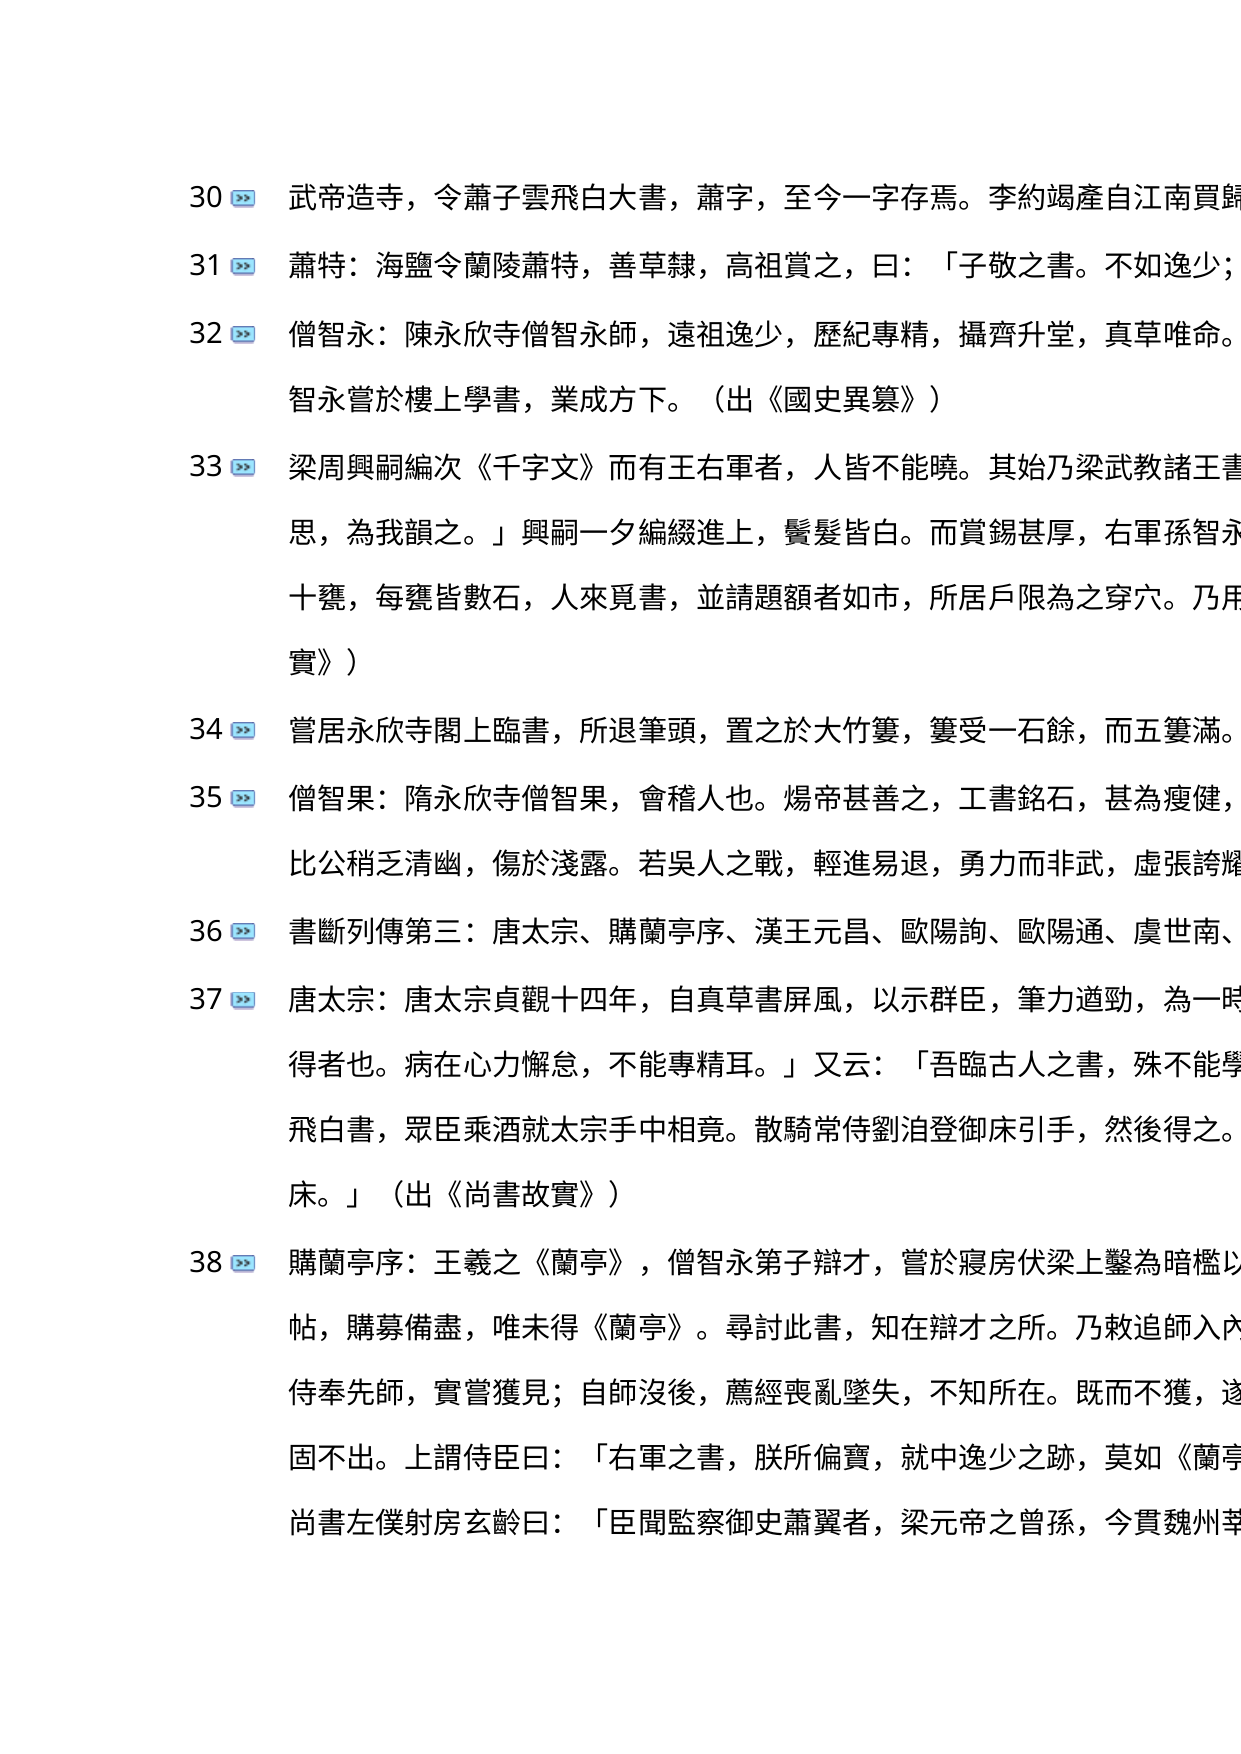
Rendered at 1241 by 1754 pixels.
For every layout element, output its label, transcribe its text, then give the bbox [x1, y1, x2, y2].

picture [230, 1255, 256, 1273]
table_cell 31 [188, 230, 286, 298]
table_cell 38 [188, 1227, 286, 1555]
table_cell 僧智永：陳永欣寺僧智永師，遠祖逸少，歷紀專精，攝齊升堂，真草唯命。智永章草及草書入妙，行入能，兄智楷亦工書。丁覘亦善隸書，時人云：「丁真永草。」又智永嘗於樓上學書，業成方下。（出《國史異篡》） [286, 298, 1240, 431]
table_cell 36 [188, 896, 286, 964]
table_cell 書斷列傳第三：唐太宗、購蘭亭序、漢王元昌、歐陽詢、歐陽通、虞世南、褚遂良、薛稷、高正臣、王紹宗、鄭廣文、李陽冰、張旭、僧懷素。 [286, 896, 1240, 964]
table_cell 嘗居永欣寺閣上臨書，所退筆頭，置之於大竹簍，簍受一石餘，而五簍滿。（《法書要錄》） [286, 695, 1240, 763]
table_cell 34 [188, 695, 286, 763]
picture [230, 459, 256, 477]
picture [230, 923, 256, 941]
table_cell 37 [188, 964, 286, 1227]
table_cell 32 [188, 298, 286, 431]
picture [230, 258, 256, 276]
picture [230, 722, 256, 740]
table_cell 梁周興嗣編次《千字文》而有王右軍者，人皆不能曉。其始乃梁武教諸王書，令殷鐵石於大王書中榻一千字不重者，每字片紙雜碎無序，武帝召興嗣為曰，「卿有才思，為我韻之。」興嗣一夕編綴進上，鬢髮皆白。而賞錫甚厚，右軍孫智永師自臨八百本散與人外。江南諸寺，各留一本。永公住吳興永欣寺，積年學書，後有禿筆頭十甕，每甕皆數石，人來覓書，並請題額者如市，所居戶限為之穿穴。乃用鐵葉裹之，人謂為「鐵門限」。後取筆頭瘞之，號為「退筆塚」。自制銘志。（出《尚書故實》） [286, 431, 1240, 694]
table_cell 武帝造寺，令蕭子雲飛白大書，蕭字，至今一字存焉。李約竭產自江南買歸東洛，建一小亭以玩，號曰蕭齋。（出《國史》） [286, 162, 1240, 230]
table_cell 蕭特：海鹽令蘭陵蕭特，善草隸，高祖賞之，曰：「子敬之書。不如逸少；蕭特之跡，遂過具父。」（出《談藪》） [286, 230, 1240, 298]
table_cell 33 [188, 431, 286, 694]
picture [230, 790, 256, 808]
picture [230, 190, 256, 208]
picture [230, 326, 256, 344]
table_cell 僧智果：隋永欣寺僧智果，會稽人也。煬帝甚善之，工書銘石，甚為瘦健，造次難類。嘗謂永師曰：「和尚得右軍肉，智果得骨。夫筋骨藏於膚肉，山水不厭高深，而比公稍乏清幽，傷於淺露。若吳人之戰，輕進易退，勇力而非武，虛張誇耀，無乃小人儒乎？」智果隸行草入能。 [286, 763, 1240, 896]
table_cell 30 [188, 162, 286, 230]
picture [230, 992, 256, 1010]
table_cell 35 [188, 763, 286, 896]
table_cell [286, 1227, 1240, 1555]
table_cell 唐太宗：唐太宗貞觀十四年，自真草書屏風，以示群臣，筆力遒勁，為一時之絕。嘗謂朝臣曰：「書學小道，初非急務，時或留心，猶勝棄日，凡諸藝業，未有學而不得者也。病在心力懈怠，不能專精耳。」又云：「吾臨古人之書，殊不能學其形勢．惟在其骨力。及得骨力，而形勢自生耳。」嘗召三品巳上賜宴於玄武門，帝操筆作飛白書，眾臣乘酒就太宗手中相竟。散騎常侍劉洎登御床引手，然後得之。其不得者，咸稱「洎登床，罪當死」。請付法。帝笑曰：「昔聞婕妤辭輦，今見常侍登床。」（出《尚書故實》） [286, 964, 1240, 1227]
